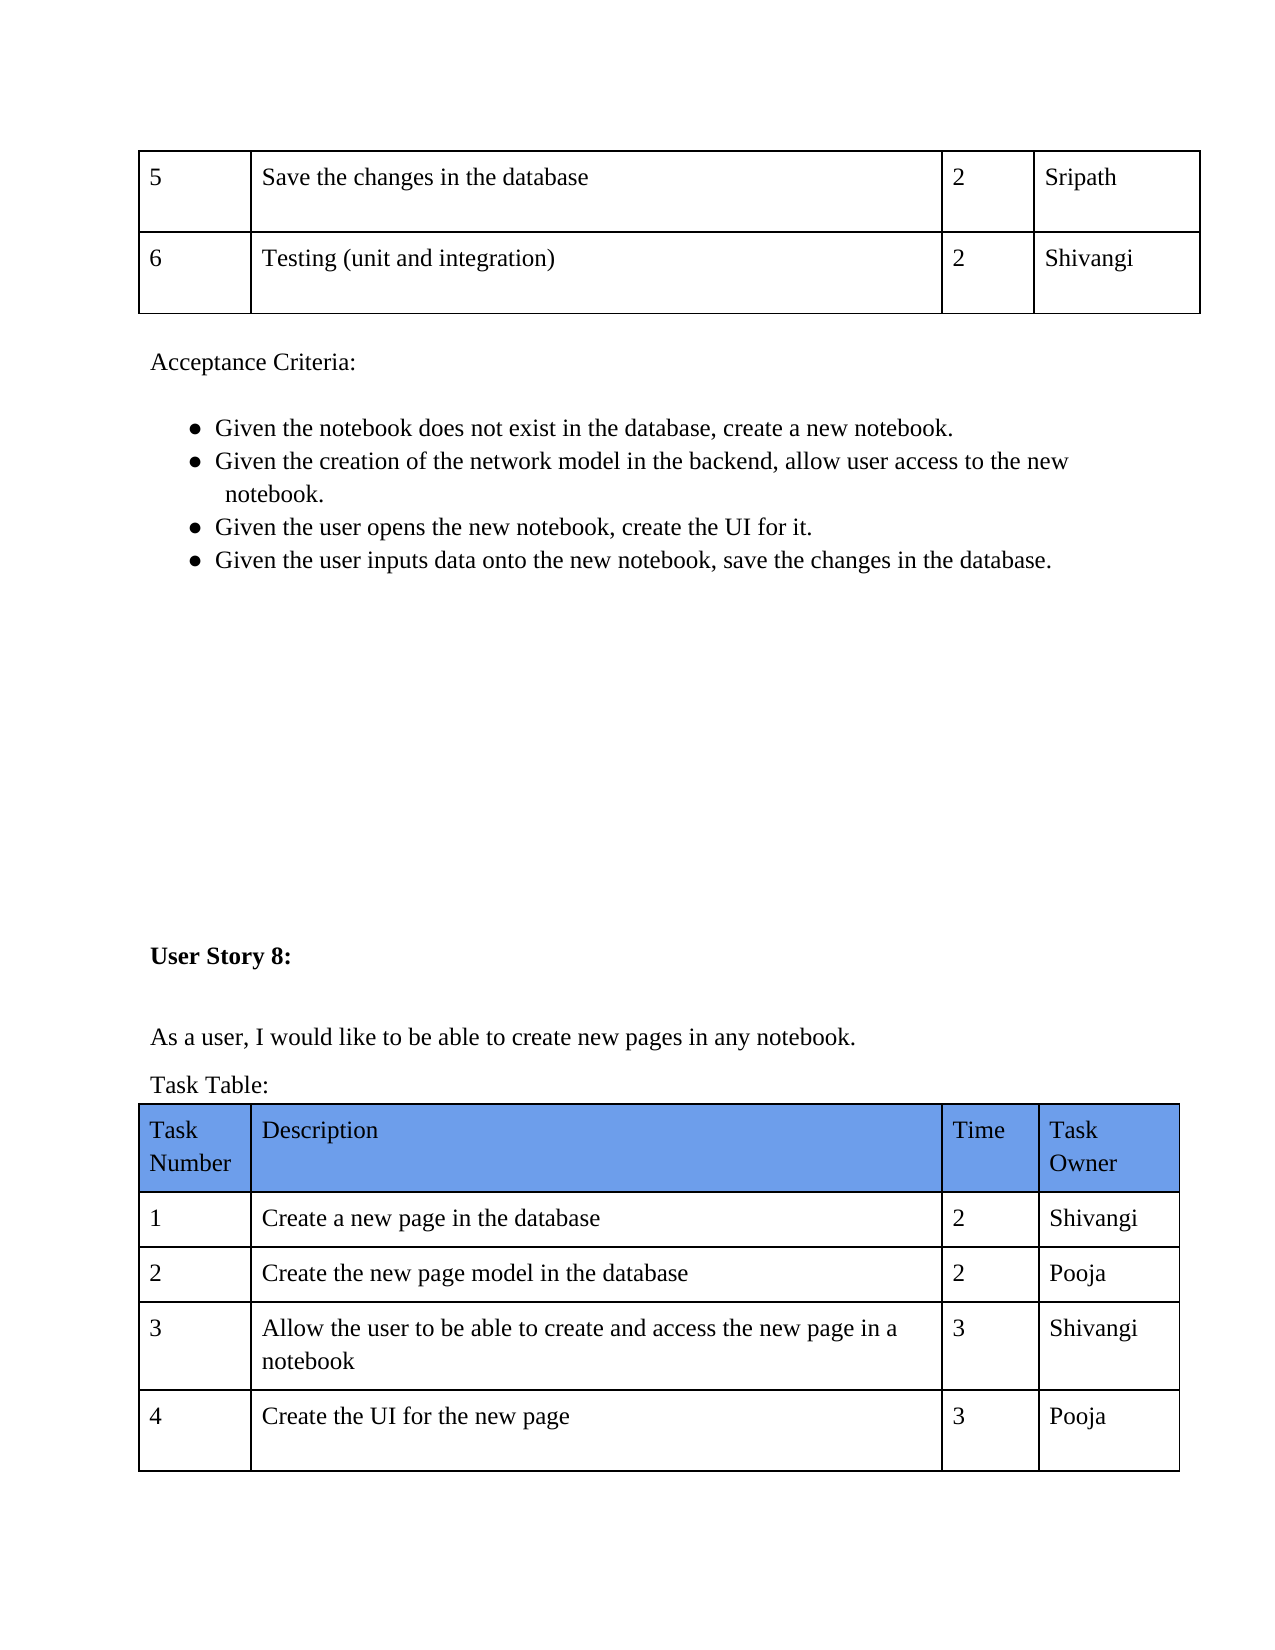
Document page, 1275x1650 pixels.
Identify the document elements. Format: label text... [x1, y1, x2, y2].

table_cell Allow the user to be able to create and access the new page in a notebook [252, 1303, 941, 1389]
text User​ ​Story​ ​8: [150, 941, 1125, 970]
table_cell Create a new page in the database [252, 1193, 941, 1246]
table_header Task​ ​Number [140, 1105, 250, 1191]
table_cell Testing (unit and integration) [252, 233, 941, 312]
list ● Given the notebook does not exist in the database, create a new notebook. [187, 413, 1125, 442]
table_cell 3 [943, 1391, 1038, 1470]
table_header Task​ ​Owner [1040, 1105, 1179, 1191]
text Task​ ​Table: [150, 1070, 1125, 1099]
table_cell 2 [943, 1193, 1038, 1246]
table_cell Pooja [1040, 1391, 1179, 1470]
table_cell 2 [943, 152, 1033, 231]
table_cell Pooja [1040, 1248, 1179, 1301]
text As a user, I would like to be able to create new pages in any notebook. [150, 1022, 1125, 1051]
table_cell 2 [140, 1248, 250, 1301]
table_cell Shivangi [1035, 233, 1199, 312]
text Acceptance​ ​Criteria: [150, 347, 1125, 376]
table_cell 4 [140, 1391, 250, 1470]
table_cell Save the changes in the database [252, 152, 941, 231]
table_cell 1 [140, 1193, 250, 1246]
table_cell Create the new page model in the database [252, 1248, 941, 1301]
table_cell Shivangi [1040, 1303, 1179, 1389]
table_cell Shivangi [1040, 1193, 1179, 1246]
list ● Given the creation of the network model in the backend, allow user access to the new notebook. [187, 446, 1125, 508]
list ● Given the user inputs data onto the new notebook, save the changes in the database. [187, 545, 1125, 574]
table_cell 5 [140, 152, 250, 231]
table_cell 2 [943, 233, 1033, 312]
table_cell Create the UI for the new page [252, 1391, 941, 1470]
table_cell 3 [140, 1303, 250, 1389]
table_cell 2 [943, 1248, 1038, 1301]
list ● Given the user opens the new notebook, create the UI for it. [187, 512, 1125, 541]
table_header Time [943, 1105, 1038, 1191]
table_cell Sripath [1035, 152, 1199, 231]
table_cell 3 [943, 1303, 1038, 1389]
table_cell 6 [140, 233, 250, 312]
table_header Description [252, 1105, 941, 1191]
